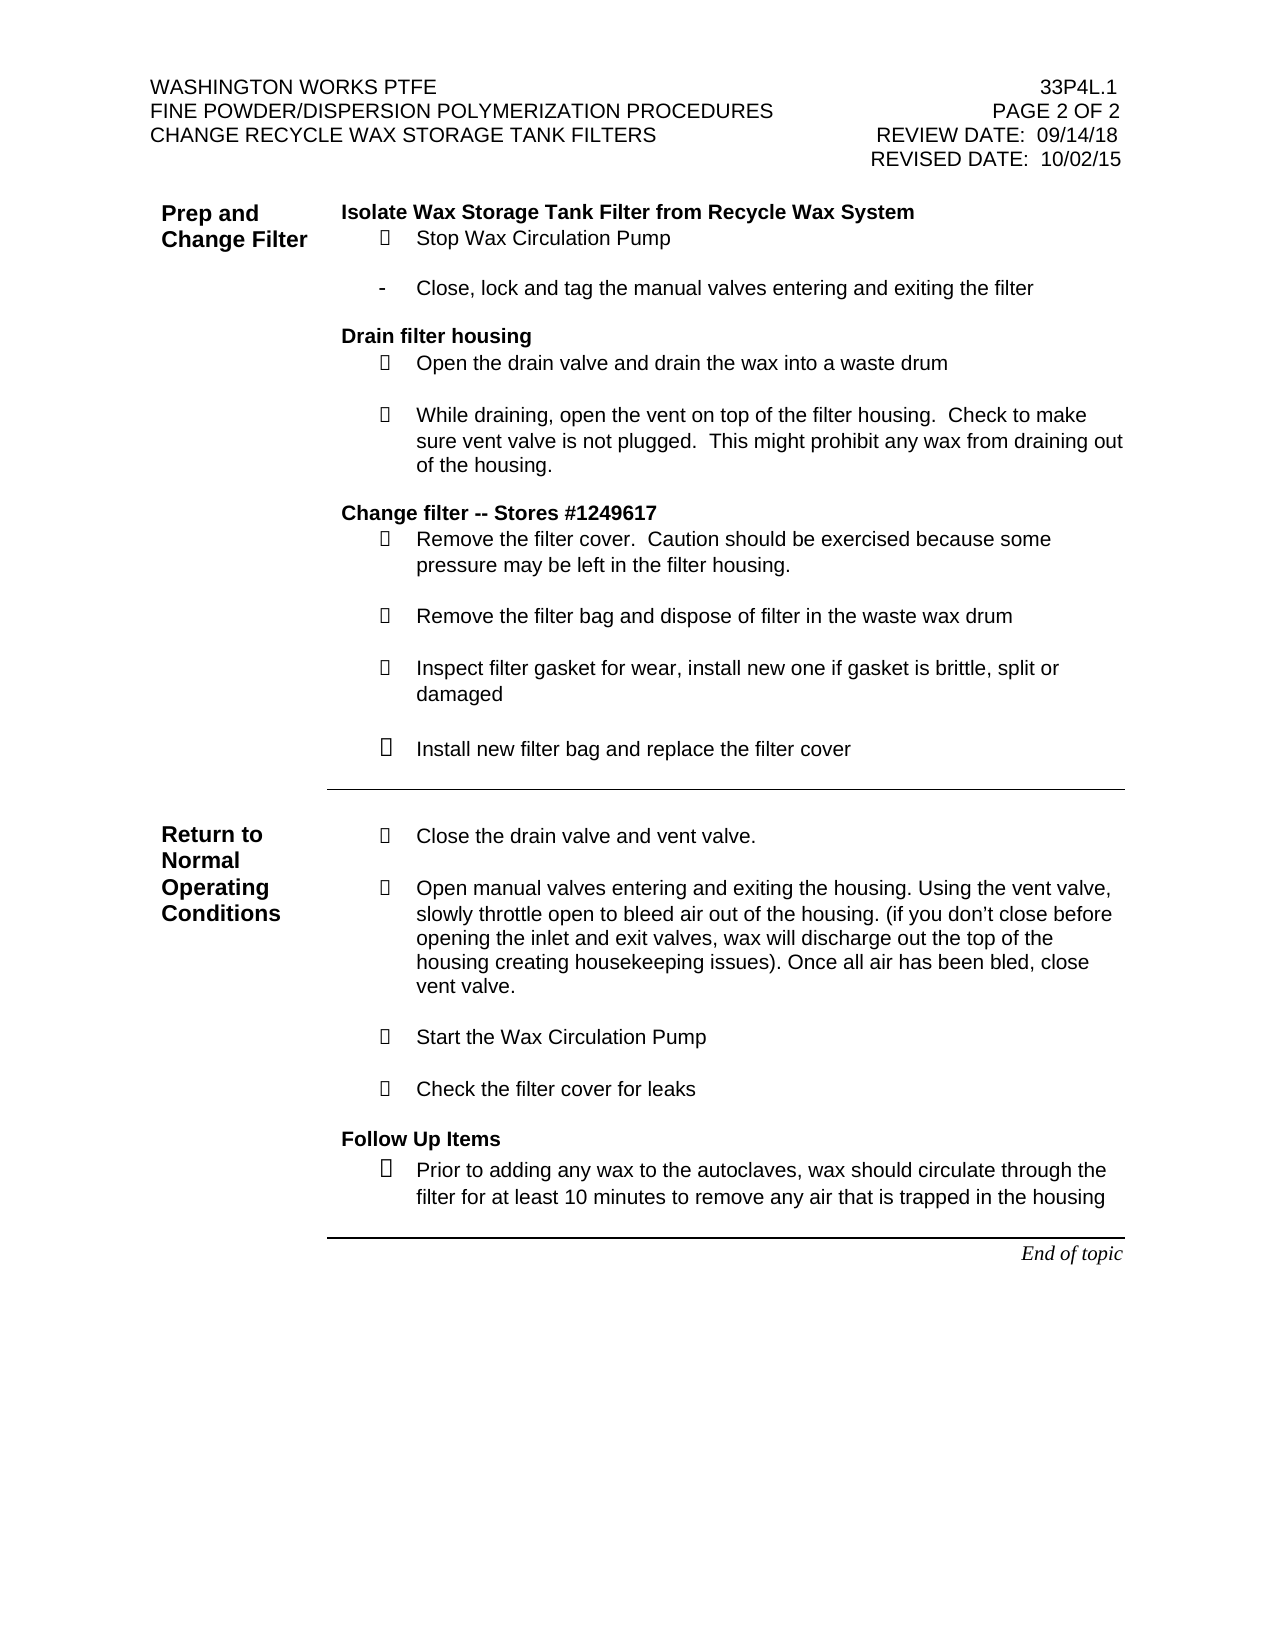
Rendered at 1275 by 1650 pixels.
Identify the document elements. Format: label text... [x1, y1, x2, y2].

table_header Prep and Change Filter [150, 200, 330, 764]
table_header Isolate Wax Storage Tank Filter from Recycle Wax System Stop Wax Circulation Pump Close, lock and tag the manual valves entering and exiting the filter Drain filter housing Open the drain valve and drain the wax into a waste drum While draining, open the vent on top of the filter housing. Check to make sure vent valve is not plugged. This might prohibit any wax from draining out of the housing. Change filter -- Stores #1249617 Remove the filter cover. Caution should be exercised because some pressure may be left in the filter housing. Remove the filter bag and dispose of filter in the waste wax drum Inspect filter gasket for wear, install new one if gasket is brittle, split or damaged Install new filter bag and replace the filter cover [330, 200, 1136, 764]
text End of topic [327, 1239, 1125, 1265]
table_header Return to Normal Operating Conditions [150, 821, 330, 1208]
table_header Close the drain valve and vent valve. Open manual valves entering and exiting the housing. Using the vent valve, slowly throttle open to bleed air out of the housing. (if you don’t close before opening the inlet and exit valves, wax will discharge out the top of the housing creating housekeeping issues). Once all air has been bled, close vent valve. Start the Wax Circulation Pump Check the filter cover for leaks Follow Up Items Prior to adding any wax to the autoclaves, wax should circulate through the filter for at least 10 minutes to remove any air that is trapped in the housing [330, 821, 1136, 1208]
